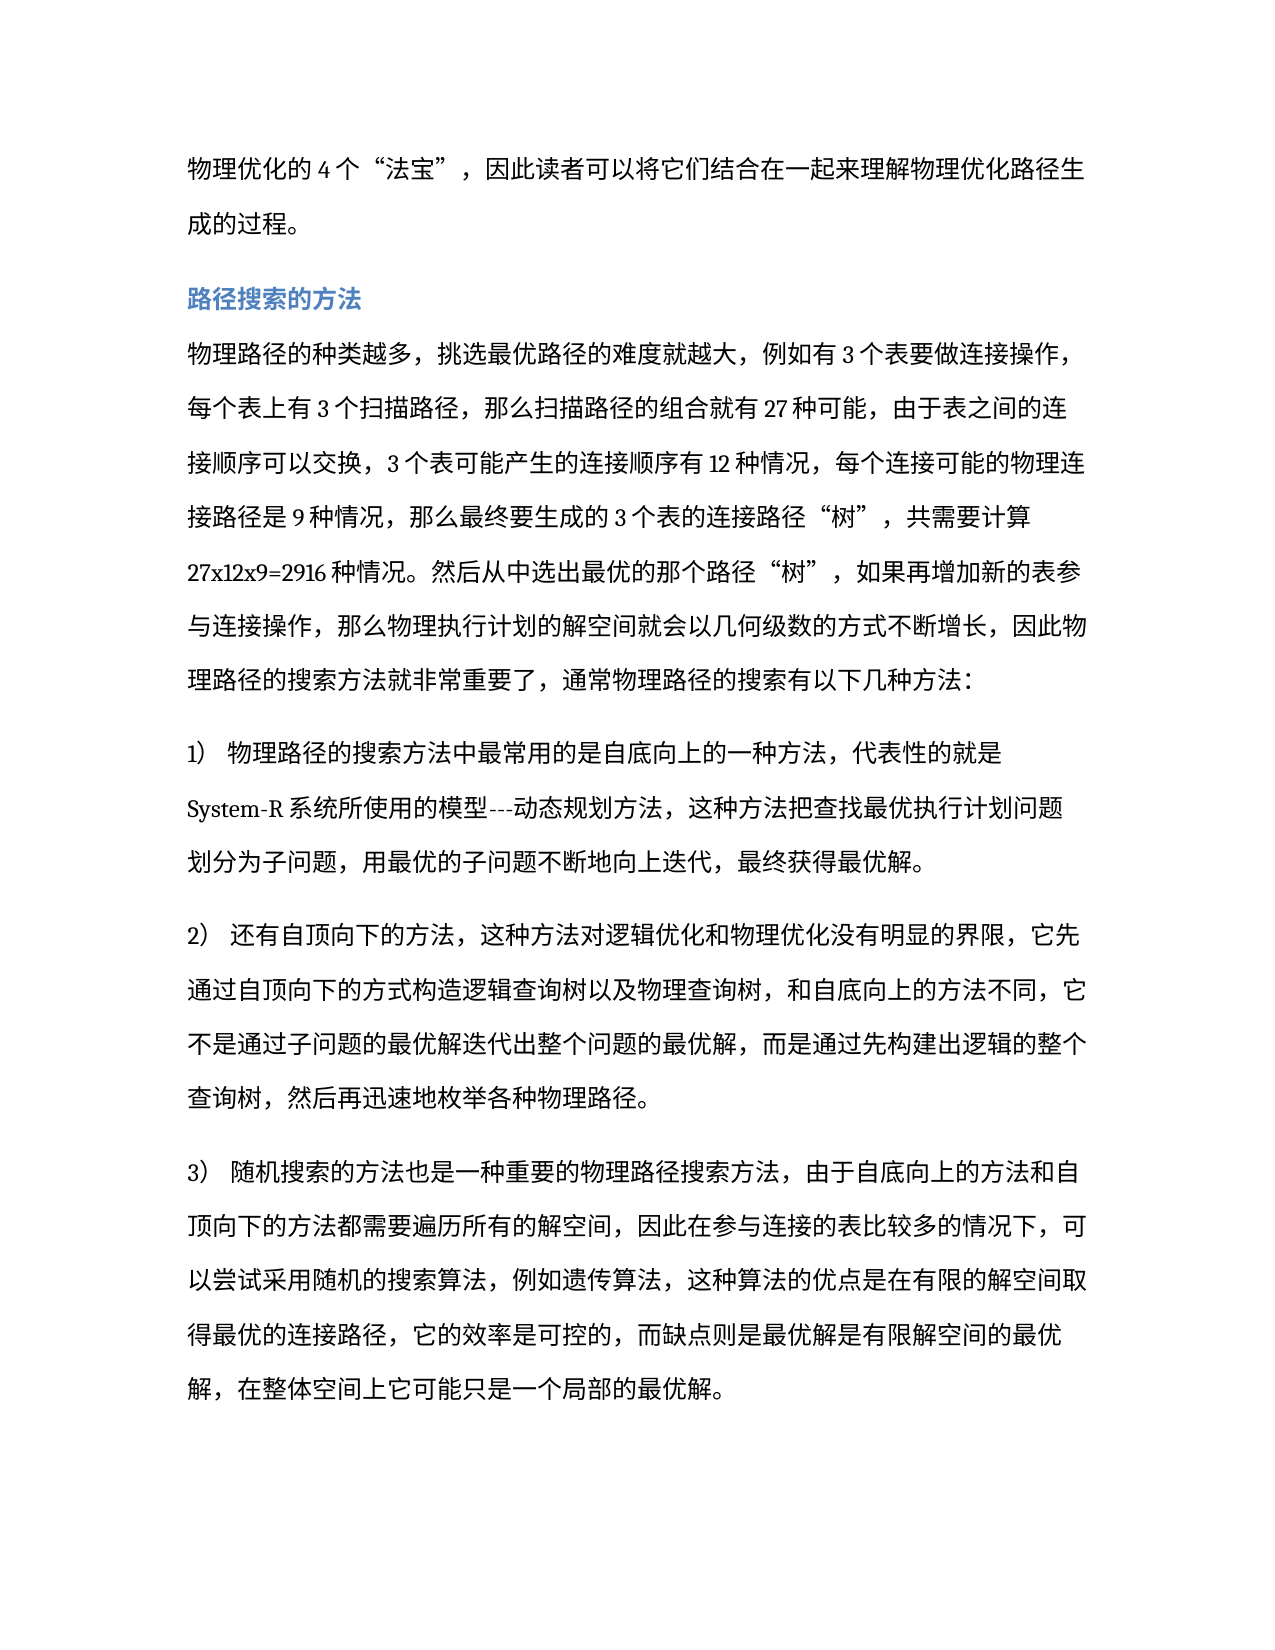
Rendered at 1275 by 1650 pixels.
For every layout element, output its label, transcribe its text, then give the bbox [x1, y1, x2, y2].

subtitle 路径搜索的方法 [187, 279, 1087, 316]
list 物理路径的搜索方法中最常用的是自底向上的一种方法，代表性的就是System-R系统所使用的模型---动态规划方法，这种方法把查找最优执行计划问题划分为子问题，用最优的子问题不断地向上迭代，最终获得最优解。 [187, 734, 1087, 879]
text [187, 150, 1087, 241]
list 随机搜索的方法也是一种重要的物理路径搜索方法，由于自底向上的方法和自顶向下的方法都需要遍历所有的解空间，因此在参与连接的表比较多的情况下，可以尝试采用随机的搜索算法，例如遗传算法，这种算法的优点是在有限的解空间取得最优的连接路径，它的效率是可控的，而缺点则是最优解是有限解空间的最优解，在整体空间上它可能只是一个局部的最优解。 [187, 1152, 1087, 1406]
list 还有自顶向下的方法，这种方法对逻辑优化和物理优化没有明显的界限，它先通过自顶向下的方式构造逻辑查询树以及物理查询树，和自底向上的方法不同，它不是通过子问题的最优解迭代出整个问题的最优解，而是通过先构建出逻辑的整个查询树，然后再迅速地枚举各种物理路径。 [187, 916, 1087, 1115]
text 物理路径的种类越多，挑选最优路径的难度就越大，例如有3个表要做连接操作，每个表上有3个扫描路径，那么扫描路径的组合就有27种可能，由于表之间的连接顺序可以交换，3个表可能产生的连接顺序有12种情况，每个连接可能的物理连接路径是9种情况，那么最终要生成的3个表的连接路径“树”，共需要计算27x12x9=2916种情况。然后从中选出最优的那个路径“树”，如果再增加新的表参与连接操作，那么物理执行计划的解空间就会以几何级数的方式不断增长，因此物理路径的搜索方法就非常重要了，通常物理路径的搜索有以下几种方法： [187, 334, 1087, 697]
